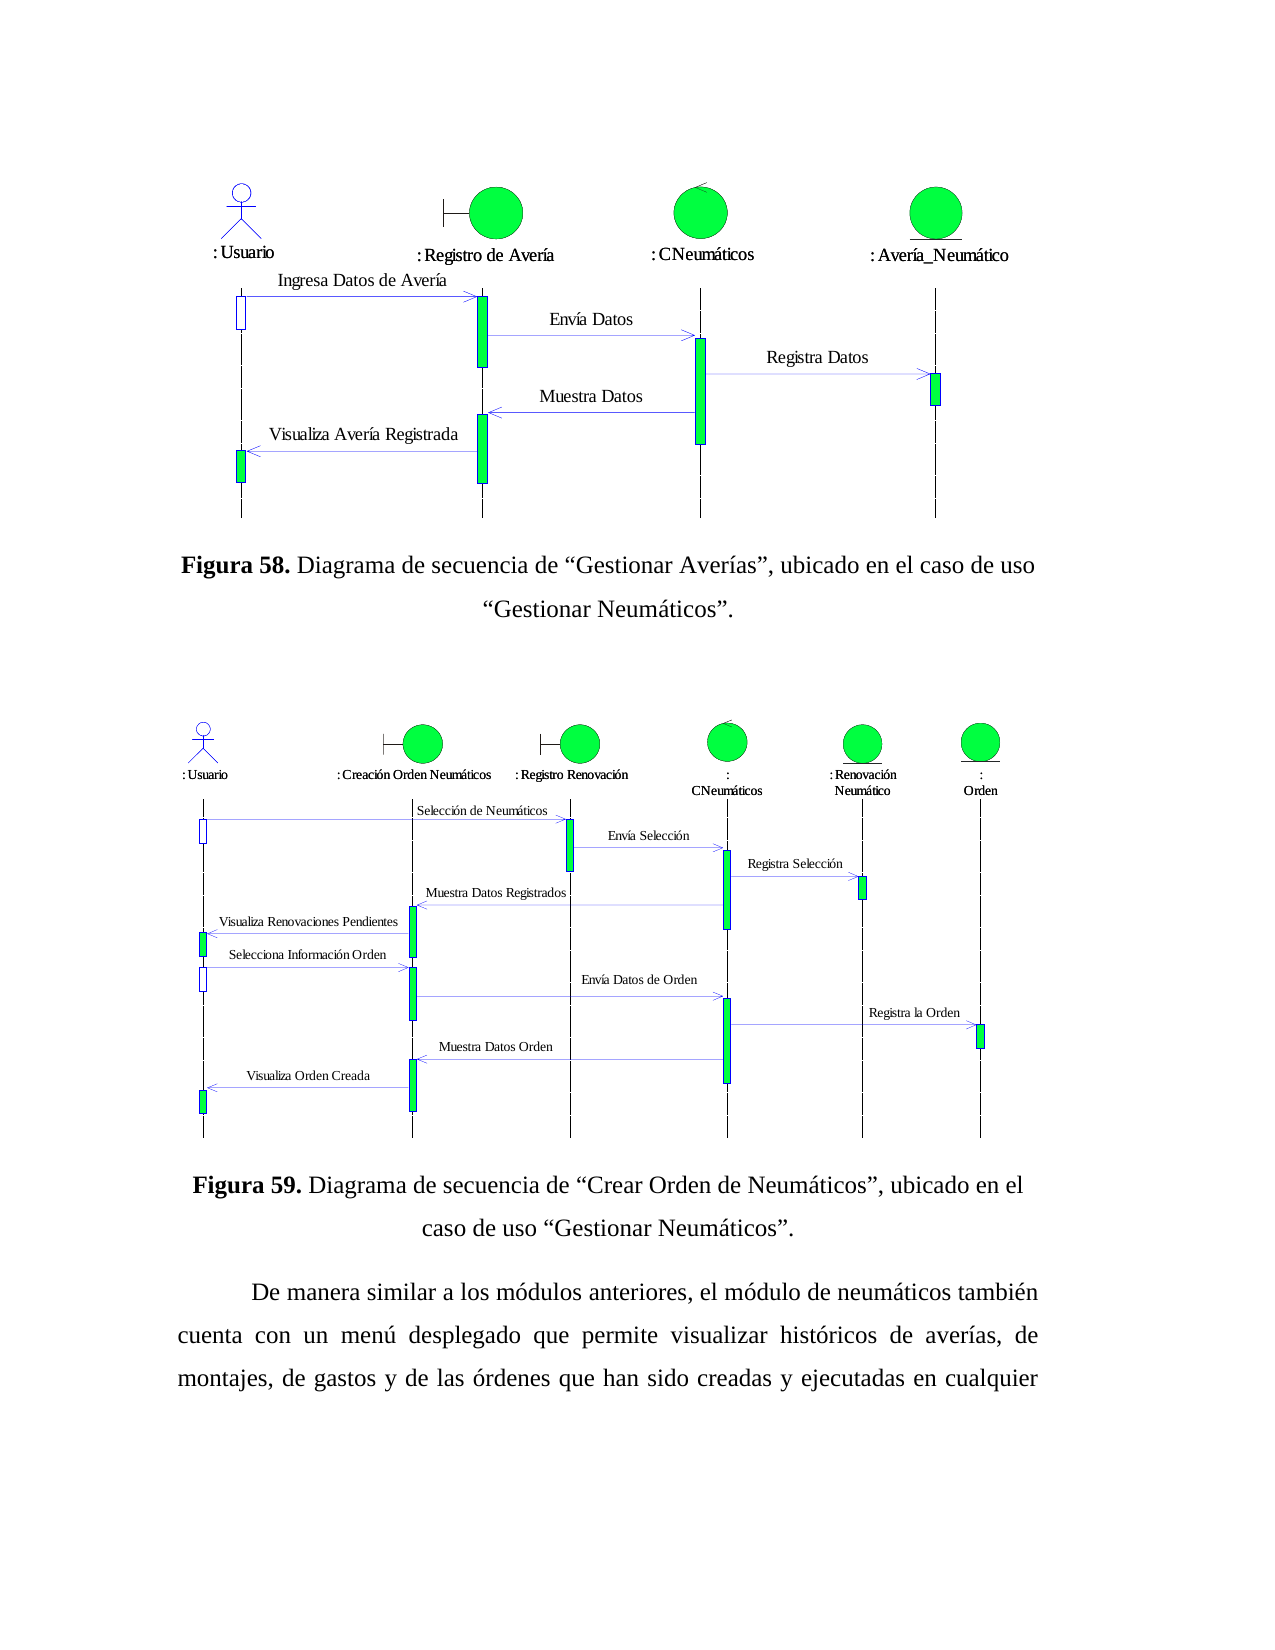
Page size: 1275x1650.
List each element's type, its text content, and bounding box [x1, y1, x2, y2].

text Figura 59. Diagrama de secuencia de “Crear Orden de Neumáticos”, ubicado en el caso de uso “Gestionar Neumáticos”. [177, 1170, 1039, 1242]
text Figura 58. Diagrama de secuencia de “Gestionar Averías”, ubicado en el caso de uso “Gestionar Neumáticos”. [177, 551, 1039, 622]
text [177, 1277, 1039, 1392]
